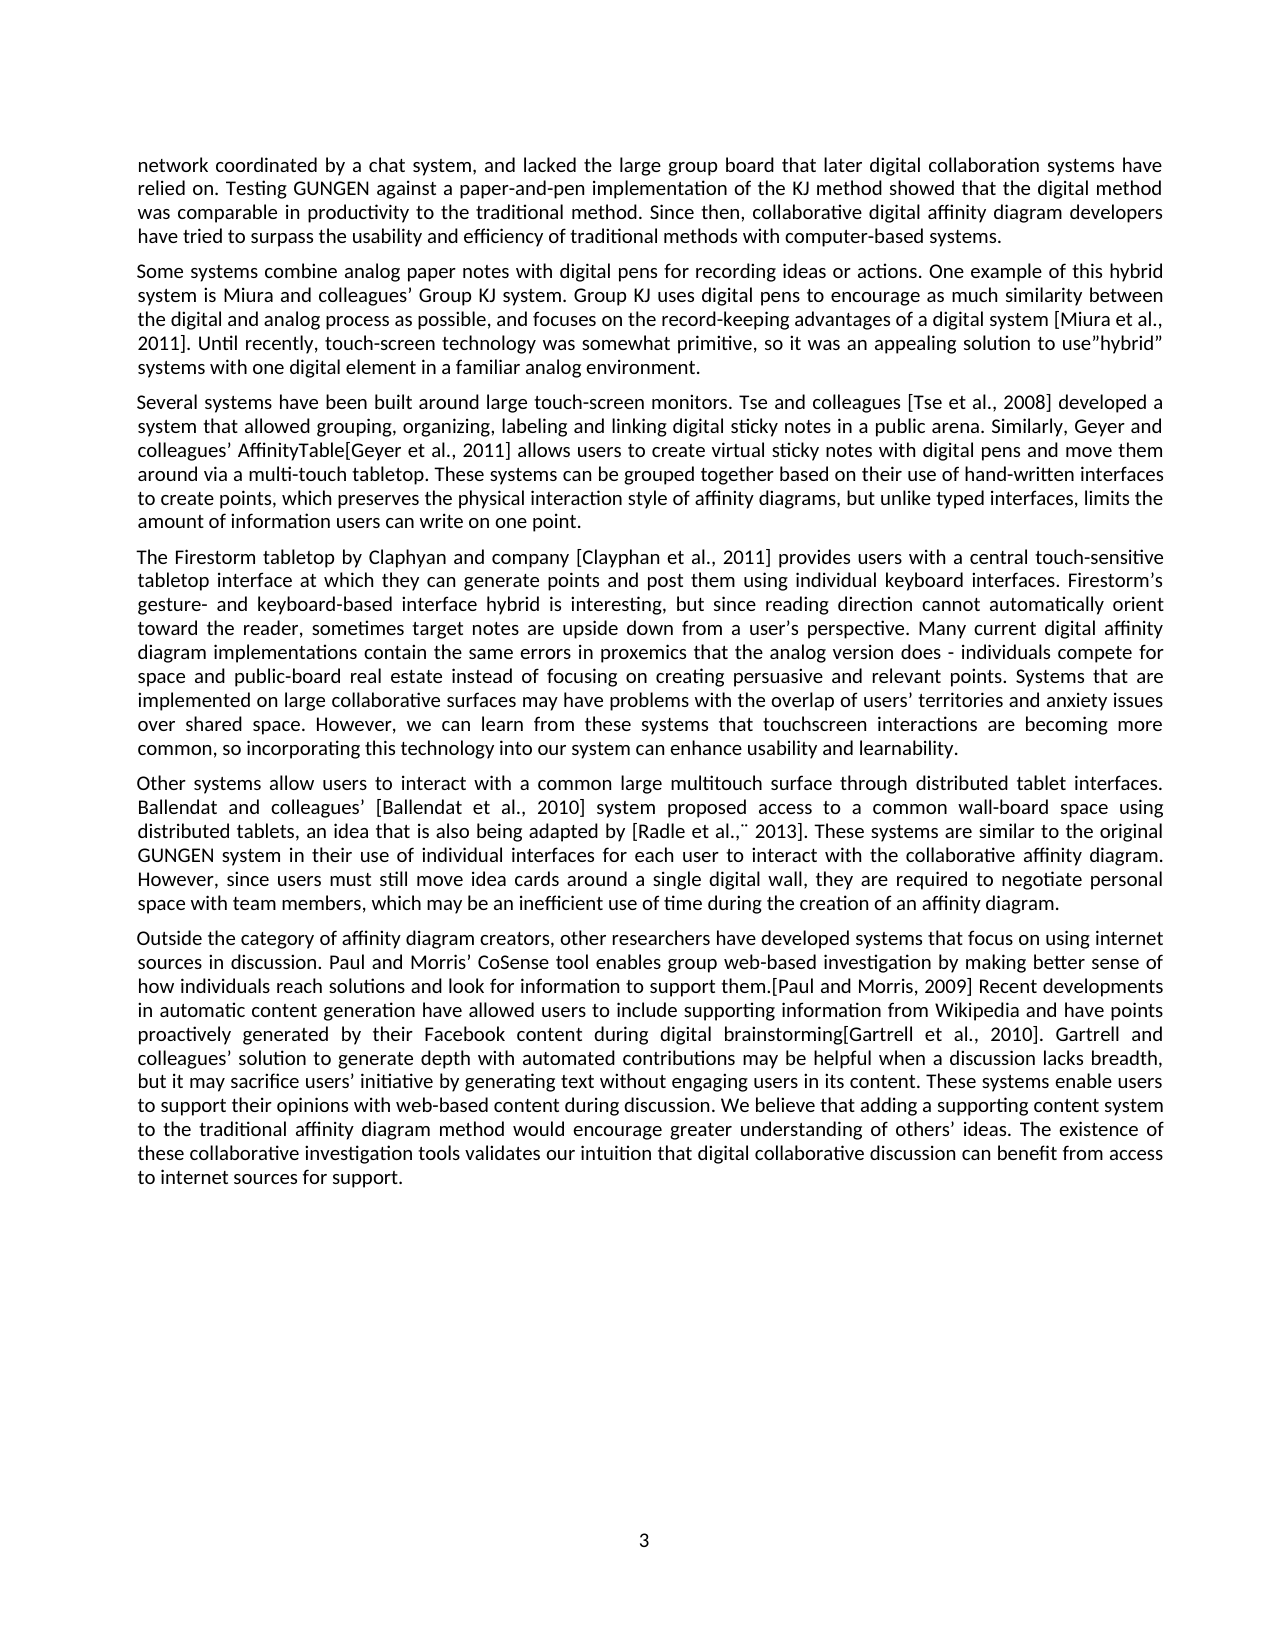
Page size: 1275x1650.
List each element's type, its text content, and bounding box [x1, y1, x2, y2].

text Other systems allow users to interact with a common large multitouch surface through distributed tablet interfaces. Ballendat and colleagues’ [Ballendat et al., 2010] system proposed access to a common wall-board space using distributed tablets, an idea that is also being adapted by [Radle et al.,¨ 2013]. These systems are similar to the original GUNGEN system in their use of individual interfaces for each user to interact with the collaborative affinity diagram. However, since users must still move idea cards around a single digital wall, they are required to negotiate personal space with team members, which may be an inefficient use of time during the creation of an affinity diagram. [136, 772, 1165, 915]
text Some systems combine analog paper notes with digital pens for recording ideas or actions. One example of this hybrid system is Miura and colleagues’ Group KJ system. Group KJ uses digital pens to encourage as much similarity between the digital and analog process as possible, and focuses on the record-keeping advantages of a digital system [Miura et al., 2011]. Until recently, touch-screen technology was somewhat primitive, so it was an appealing solution to use”hybrid” systems with one digital element in a familiar analog environment. [136, 260, 1165, 379]
text The Firestorm tabletop by Claphyan and company [Clayphan et al., 2011] provides users with a central touch-sensitive tabletop interface at which they can generate points and post them using individual keyboard interfaces. Firestorm’s gesture- and keyboard-based interface hybrid is interesting, but since reading direction cannot automatically orient toward the reader, sometimes target notes are upside down from a user’s perspective. Many current digital affinity diagram implementations contain the same errors in proxemics that the analog version does - individuals compete for space and public-board real estate instead of focusing on creating persuasive and relevant points. Systems that are implemented on large collaborative surfaces may have problems with the overlap of users’ territories and anxiety issues over shared space. However, we can learn from these systems that touchscreen interactions are becoming more common, so incorporating this technology into our system can enhance usability and learnability. [136, 545, 1165, 761]
text Outside the category of affinity diagram creators, other researchers have developed systems that focus on using internet sources in discussion. Paul and Morris’ CoSense tool enables group web-based investigation by making better sense of how individuals reach solutions and look for information to support them.[Paul and Morris, 2009] Recent developments in automatic content generation have allowed users to include supporting information from Wikipedia and have points proactively generated by their Facebook content during digital brainstorming[Gartrell et al., 2010]. Gartrell and colleagues’ solution to generate depth with automated contributions may be helpful when a discussion lacks breadth, but it may sacrifice users’ initiative by generating text without engaging users in its content. These systems enable users to support their opinions with web-based content during discussion. We believe that adding a supporting content system to the traditional affinity diagram method would encourage greater understanding of others’ ideas. The existence of these collaborative investigation tools validates our intuition that digital collaborative discussion can benefit from access to internet sources for support. [136, 926, 1165, 1190]
text Several systems have been built around large touch-screen monitors. Tse and colleagues [Tse et al., 2008] developed a system that allowed grouping, organizing, labeling and linking digital sticky notes in a public arena. Similarly, Geyer and colleagues’ AffinityTable[Geyer et al., 2011] allows users to create virtual sticky notes with digital pens and move them around via a multi-touch tabletop. These systems can be grouped together based on their use of hand-written interfaces to create points, which preserves the physical interaction style of affinity diagrams, but unlike typed interfaces, limits the amount of information users can write on one point. [136, 391, 1165, 534]
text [136, 153, 1165, 249]
